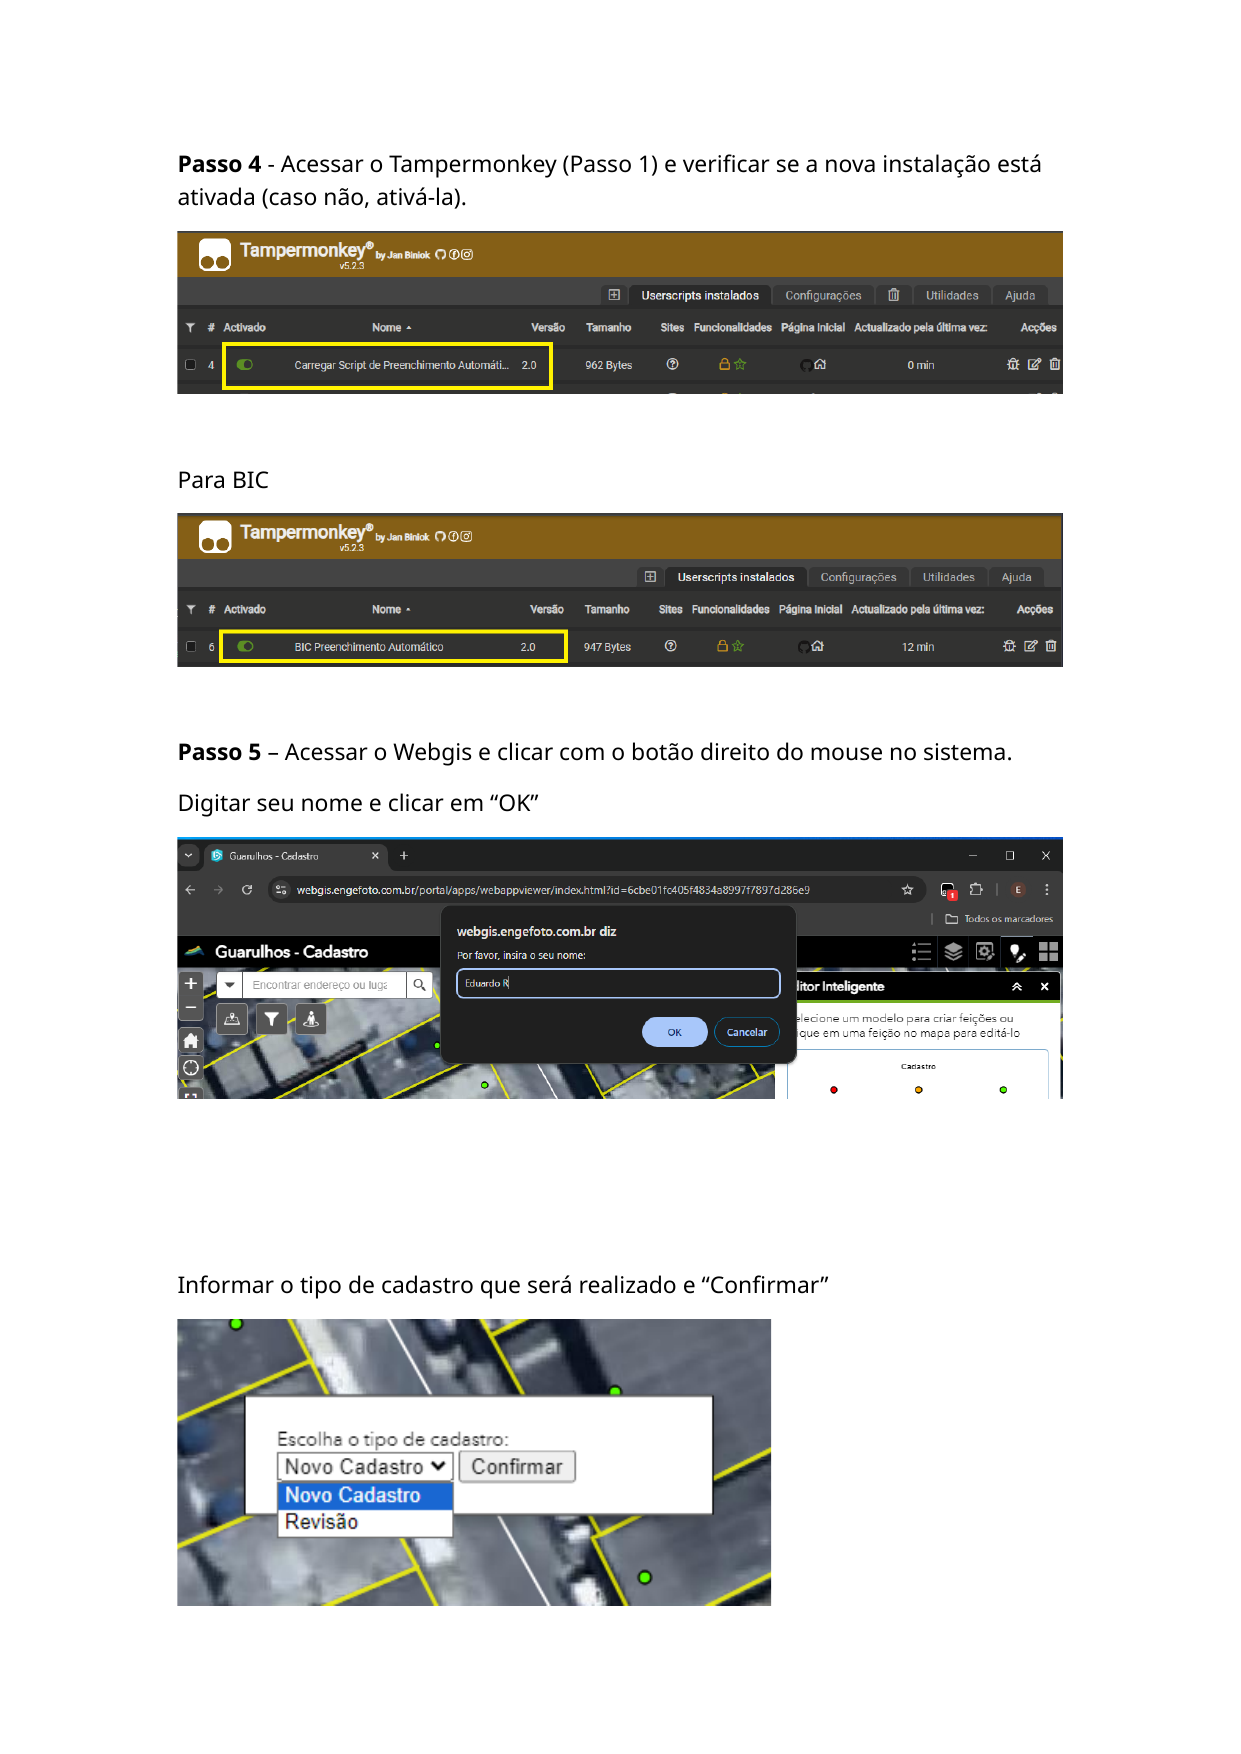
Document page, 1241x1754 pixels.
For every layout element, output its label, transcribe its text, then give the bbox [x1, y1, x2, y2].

text Passo 4 - Acessar o Tampermonkey (Passo 1) e verificar se a nova instalação está ativada (caso não, ativá-la). [177, 148, 1063, 213]
text Digitar seu nome e clicar em “OK” [177, 787, 1063, 818]
text Informar o tipo de cadastro que será realizado e “Confirmar” [177, 1269, 1063, 1301]
picture [177, 1319, 772, 1606]
text Para BIC [177, 463, 1063, 495]
picture [177, 837, 1063, 1099]
text Passo 5 – Acessar o Webgis e clicar com o botão direito do mouse no sistema. [177, 736, 1063, 767]
picture [177, 231, 1063, 394]
picture [177, 513, 1063, 667]
